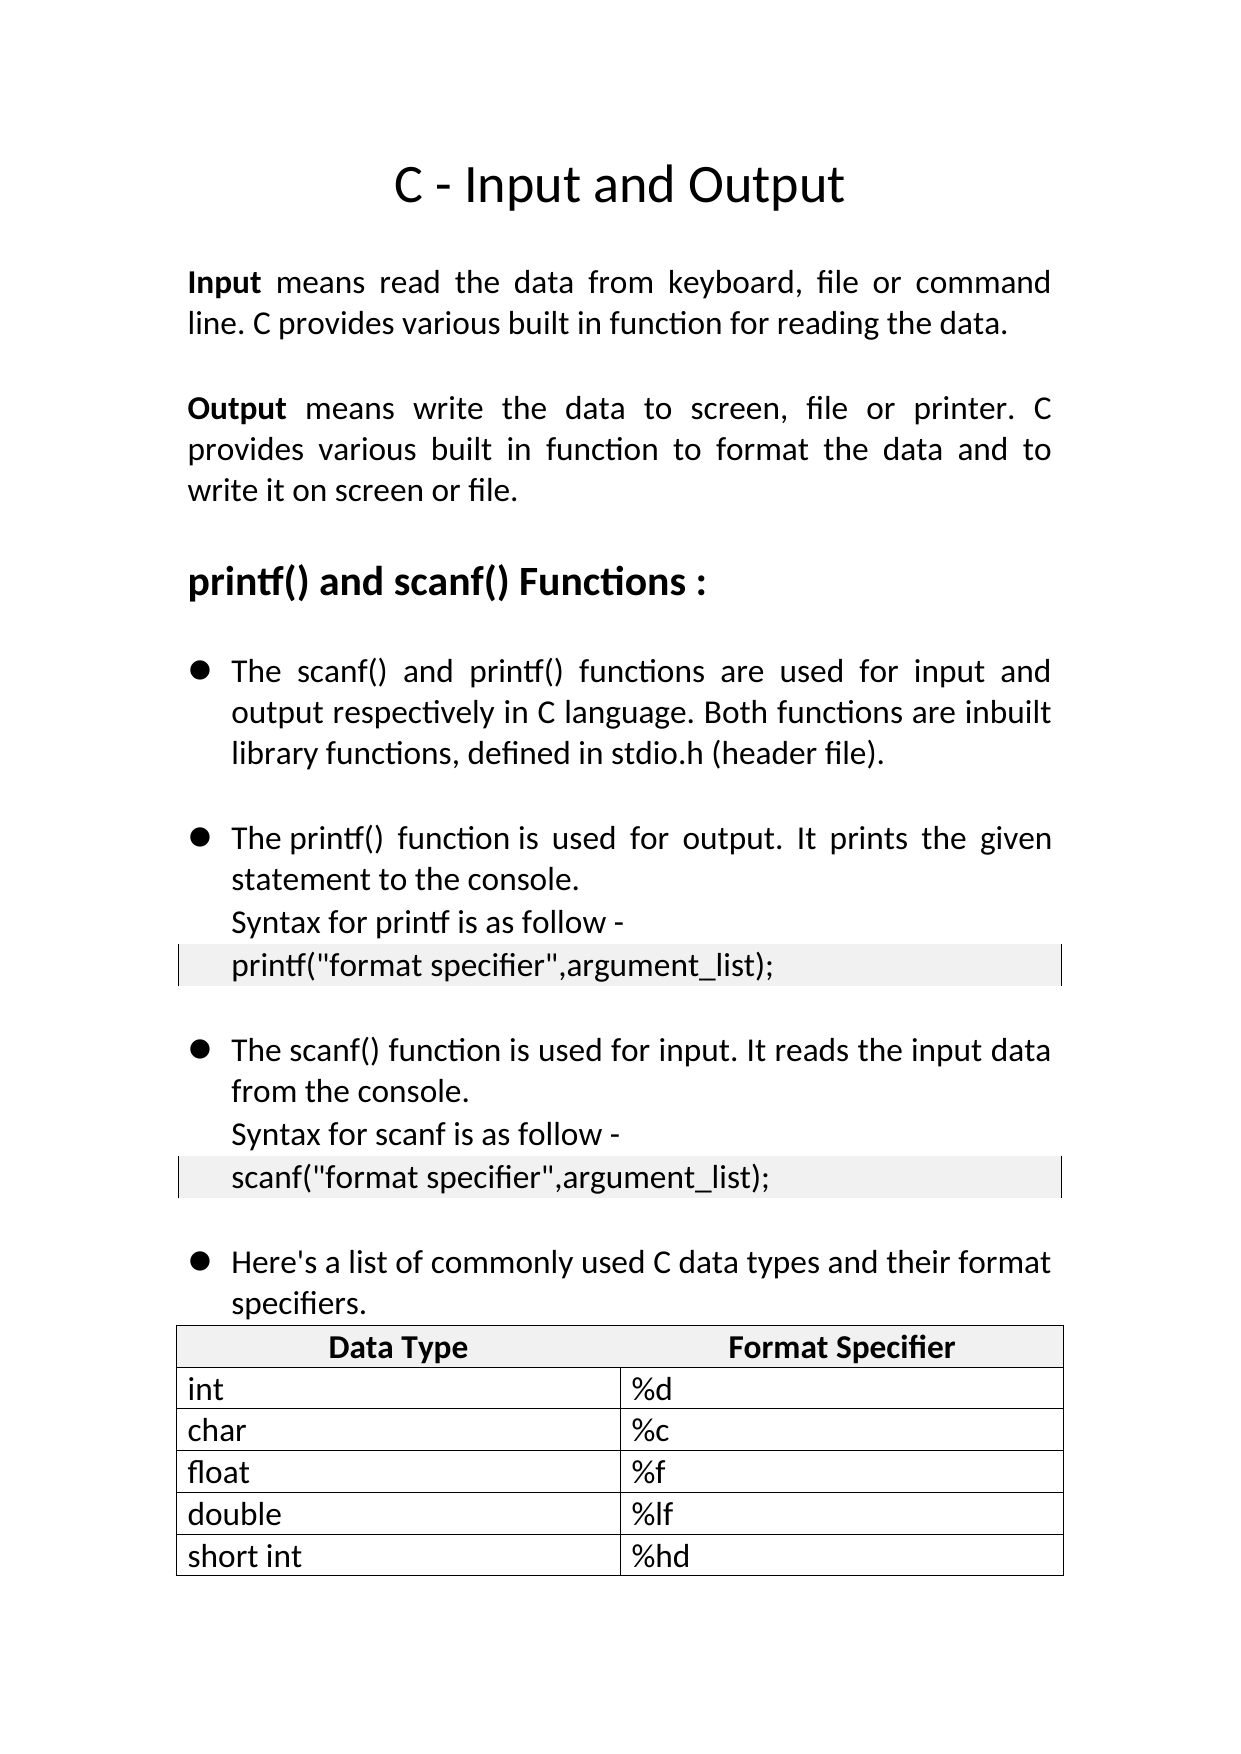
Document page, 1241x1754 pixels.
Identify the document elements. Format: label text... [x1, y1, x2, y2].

list printf() and scanf() Functions : [179, 554, 1061, 607]
table_cell int [177, 1368, 620, 1408]
table_cell %lf [621, 1493, 1063, 1534]
list Syntax for scanf is as follow - [179, 1113, 1061, 1156]
table_cell %hd [621, 1535, 1063, 1575]
list Input means read the data from keyboard, file or command line. C provides various built in function for reading the data. [179, 261, 1061, 344]
table_header Format Specifier [620, 1326, 1063, 1367]
list The printf() function is used for output. It prints the given statement to the console. [179, 817, 1061, 901]
table_cell char [177, 1409, 620, 1450]
list Output means write the data to screen, file or printer. C provides various built in function to format the data and to write it on screen or file. [179, 387, 1061, 512]
list Here's a list of commonly used C data types and their format specifiers. [179, 1241, 1061, 1325]
table_cell %d [621, 1368, 1063, 1408]
table_cell double [177, 1493, 620, 1534]
list The scanf() and printf() functions are used for input and output respectively in C language. Both functions are inbuilt library functions, defined in stdio.h (header file). [179, 650, 1061, 774]
list C - Input and Output [187, 150, 1053, 216]
table_cell short int [177, 1535, 620, 1575]
table_cell float [177, 1451, 620, 1492]
list printf("format specifier",argument_list); [179, 944, 1061, 986]
table_header Data Type [177, 1326, 620, 1367]
list Syntax for printf is as follow - [179, 901, 1061, 944]
table_cell %c [621, 1409, 1063, 1450]
list scanf("format specifier",argument_list); [179, 1156, 1061, 1198]
list The scanf() function is used for input. It reads the input data from the console. [179, 1029, 1061, 1113]
table_cell %f [621, 1451, 1063, 1492]
